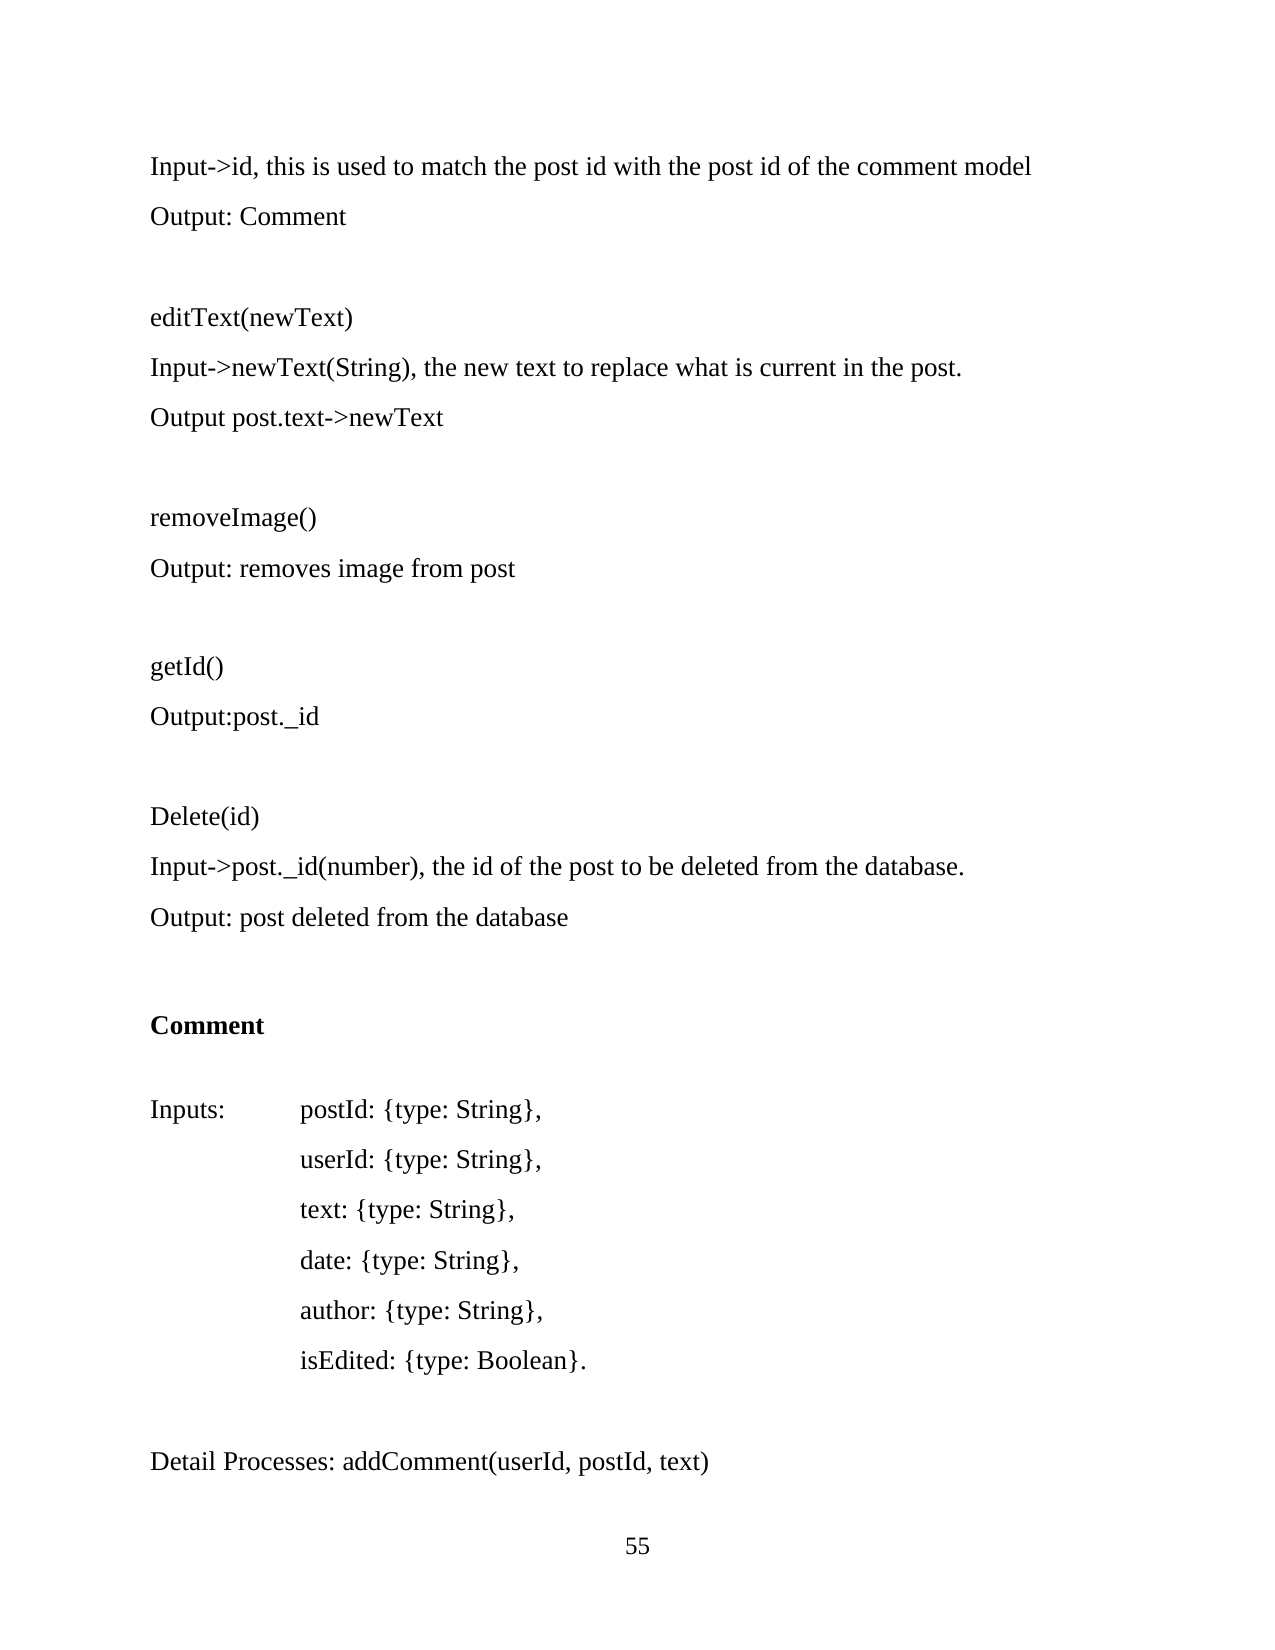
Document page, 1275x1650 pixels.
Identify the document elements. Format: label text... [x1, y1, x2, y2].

text Inputs: postId: {type: String}, [150, 1093, 1125, 1124]
text Input->id, this is used to match the post id with the post id of the comment model [150, 150, 1125, 181]
text author: {type: String}, [150, 1294, 1125, 1325]
text Detail Processes: addComment(userId, postId, text) [150, 1445, 1125, 1476]
text Output: removes image from post [150, 552, 1125, 583]
text date: {type: String}, [150, 1244, 1125, 1275]
text Output:post._id [150, 700, 1125, 731]
text Delete(id) [150, 800, 1125, 831]
text editText(newText) [150, 301, 1125, 332]
text text: {type: String}, [150, 1194, 1125, 1225]
text userId: {type: String}, [150, 1143, 1125, 1174]
text isEdited: {type: Boolean}. [150, 1344, 1125, 1375]
text Output: Comment [150, 200, 1125, 231]
text Output: post deleted from the database [150, 901, 1125, 932]
text Input->post._id(number), the id of the post to be deleted from the database. [150, 851, 1125, 882]
text Output post.text->newText [150, 401, 1125, 432]
text removeImage() [150, 501, 1125, 533]
text Comment [150, 1009, 1125, 1041]
text Input->newText(String), the new text to replace what is current in the post. [150, 351, 1125, 382]
text getId() [150, 650, 1125, 681]
